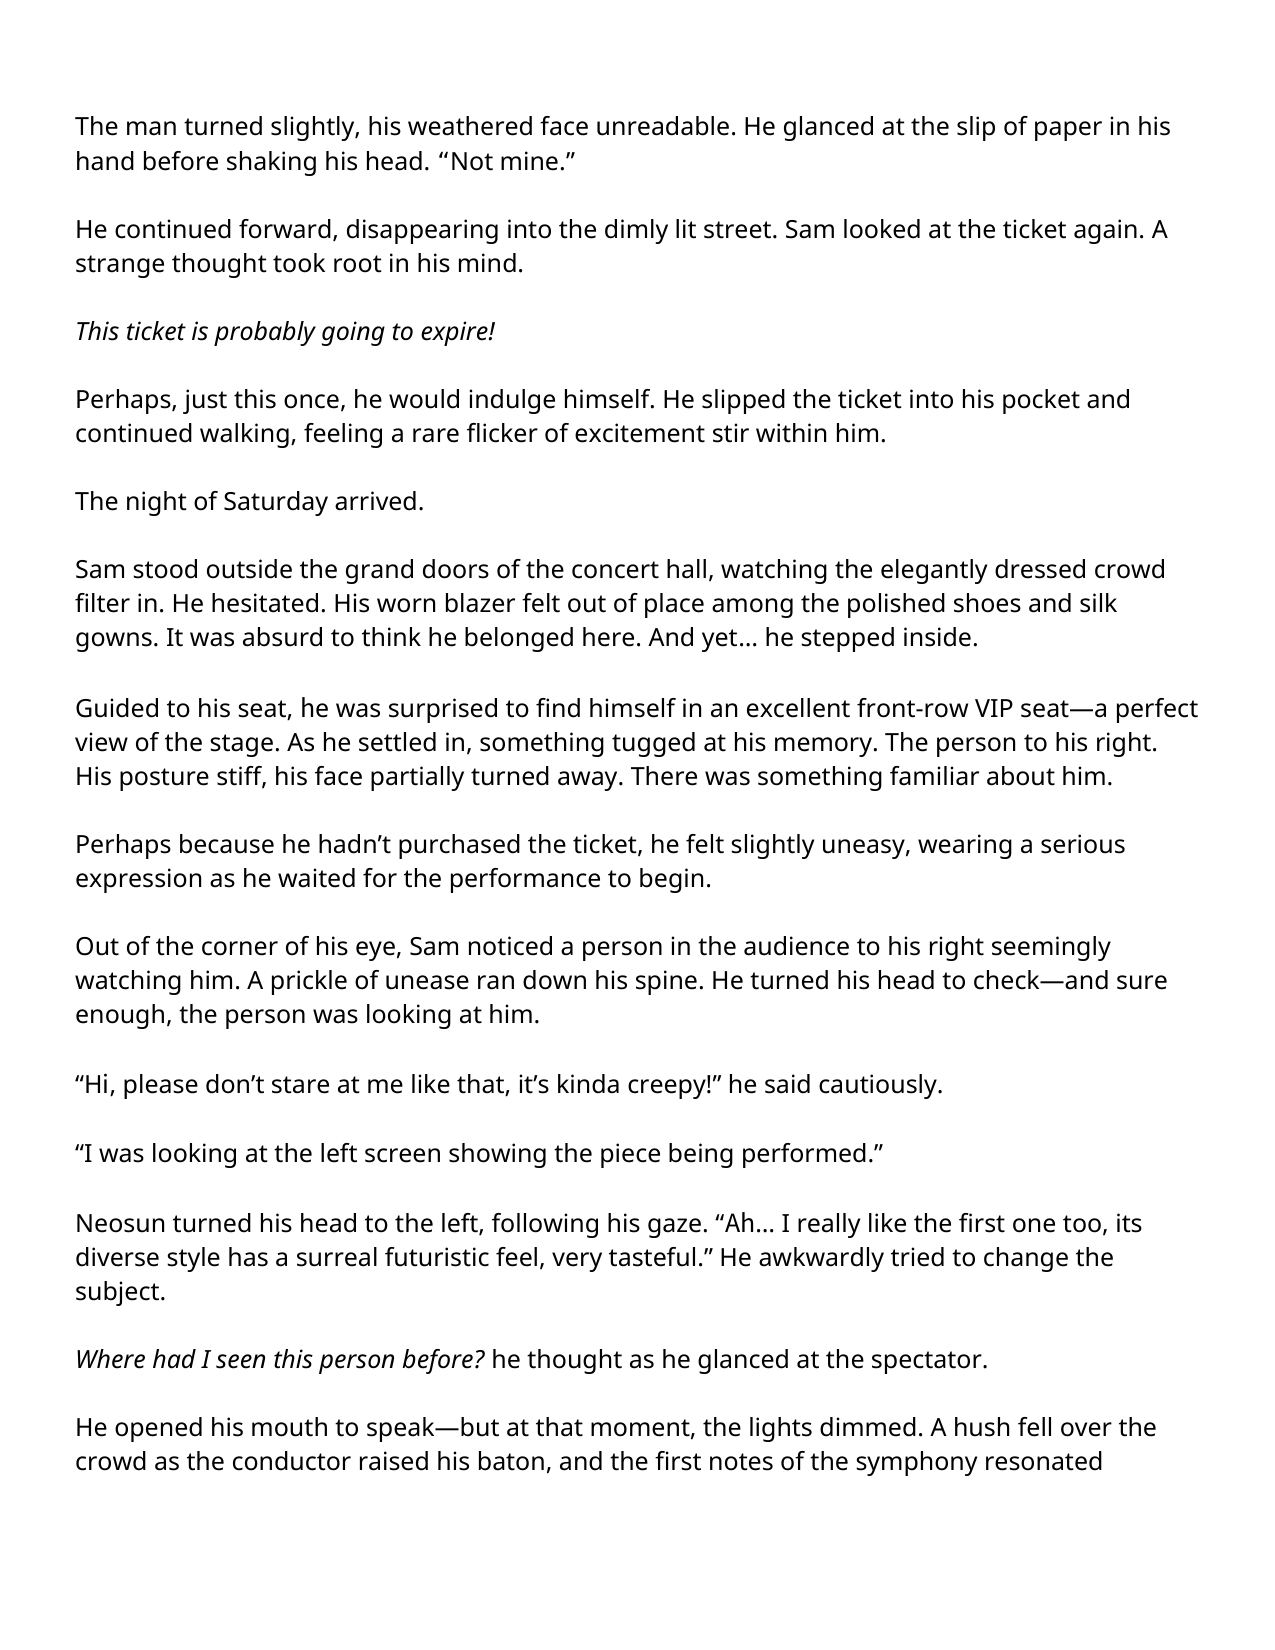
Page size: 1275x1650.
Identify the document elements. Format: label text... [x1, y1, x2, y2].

text The man turned slightly, his weathered face unreadable. He glanced at the slip of paper in his hand before shaking his head. “Not mine.” [75, 109, 1200, 177]
text Perhaps, just this once, he would indulge himself. He slipped the ticket into his pocket and continued walking, feeling a rare flicker of excitement stir within him. [75, 382, 1200, 450]
text “I was looking at the left screen showing the piece being performed.” [75, 1135, 1200, 1169]
text “Hi, please don’t stare at me like that, it’s kinda creepy!” he said cautiously. [75, 1065, 1200, 1101]
text Neosun turned his head to the left, following his gaze. “Ah… I really like the first one too, its diverse style has a surreal futuristic feel, very tasteful.” He awkwardly tried to change the subject. [75, 1203, 1200, 1308]
text Sam stood outside the grand doors of the concert hall, watching the elegantly dressed crowd filter in. He hesitated. His worn blazer felt out of place among the polished shoes and silk gowns. It was absurd to think he belonged here. And yet… he stepped inside. [75, 552, 1200, 654]
text Perhaps because he hadn’t purchased the ticket, he felt slightly uneasy, wearing a serious expression as he waited for the performance to begin. [75, 827, 1200, 895]
text Guided to his seat, he was surprised to find himself in an excellent front-row VIP seat—a perfect view of the stage. As he settled in, something tugged at his memory. The person to his right. His posture stiff, his face partially turned away. There was something familiar about him. [75, 688, 1200, 792]
text Where had I seen this person before? he thought as he glanced at the spectator. [75, 1342, 1200, 1376]
text The night of Saturday arrived. [75, 484, 1200, 518]
text He continued forward, disappearing into the dimly lit street. Sam looked at the ticket again. A strange thought took root in his mind. This ticket is probably going to expire! [75, 211, 1200, 347]
text Out of the corner of his eye, Sam noticed a person in the audience to his right seemingly watching him. A prickle of unease ran down his spine. He turned his head to check—and sure enough, the person was looking at him. [75, 929, 1200, 1031]
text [75, 1410, 1200, 1478]
